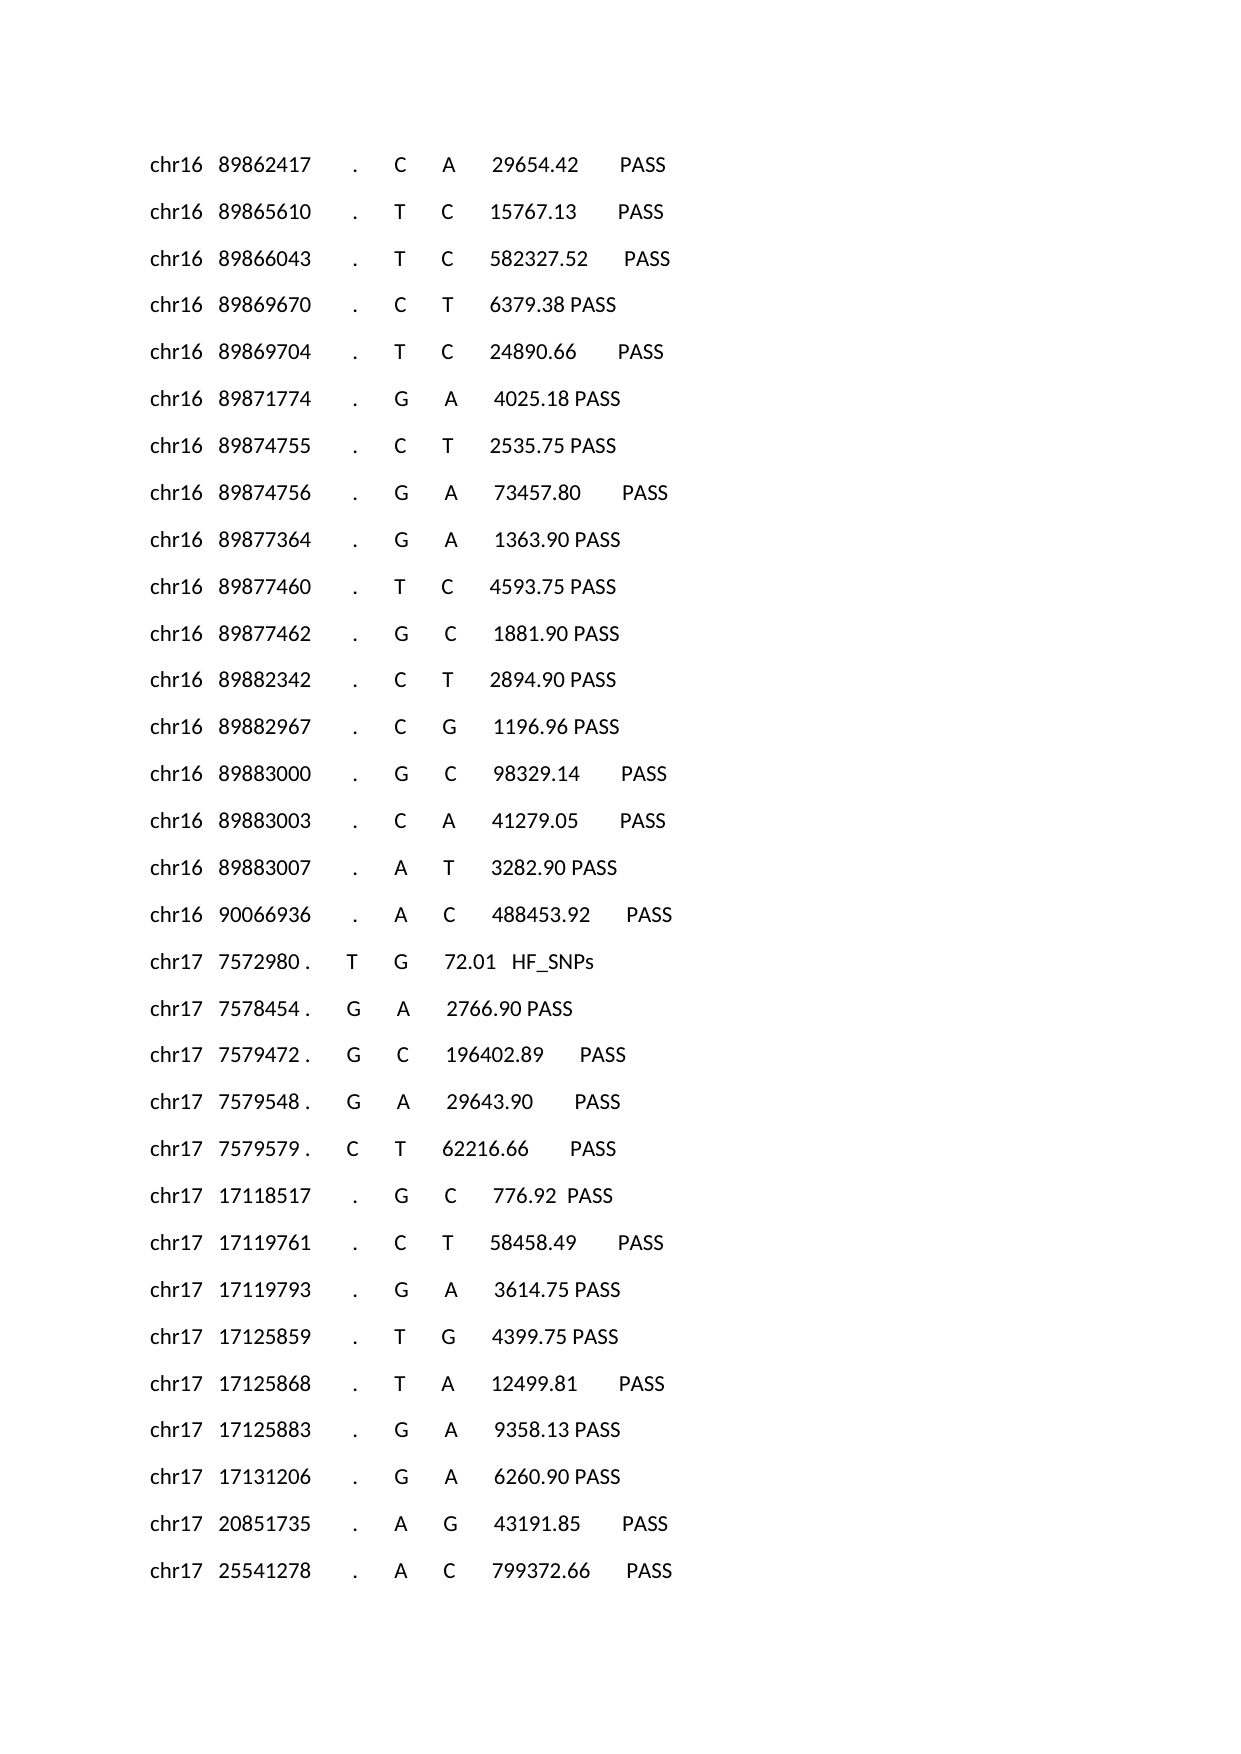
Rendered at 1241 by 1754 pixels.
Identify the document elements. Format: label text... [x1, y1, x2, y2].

text chr16 89869670 . C T 6379.38 PASS [150, 291, 1090, 319]
text chr17 17125883 . G A 9358.13 PASS [150, 1416, 1090, 1444]
text chr16 89869704 . T C 24890.66 PASS [150, 337, 1090, 366]
text chr16 89883007 . A T 3282.90 PASS [150, 853, 1090, 881]
text chr16 89883003 . C A 41279.05 PASS [150, 806, 1090, 834]
text chr17 17125868 . T A 12499.81 PASS [150, 1369, 1090, 1397]
text chr17 25541278 . A C 799372.66 PASS [150, 1556, 1090, 1584]
text chr17 17119761 . C T 58458.49 PASS [150, 1228, 1090, 1256]
text chr17 17119793 . G A 3614.75 PASS [150, 1275, 1090, 1303]
text chr17 7572980 . T G 72.01 HF_SNPs [150, 947, 1090, 975]
text chr16 89883000 . G C 98329.14 PASS [150, 759, 1090, 787]
text chr16 89866043 . T C 582327.52 PASS [150, 244, 1090, 272]
text chr17 17125859 . T G 4399.75 PASS [150, 1322, 1090, 1350]
text chr16 89877460 . T C 4593.75 PASS [150, 572, 1090, 600]
text chr16 89865610 . T C 15767.13 PASS [150, 197, 1090, 225]
text chr16 89874756 . G A 73457.80 PASS [150, 478, 1090, 506]
text chr16 89877364 . G A 1363.90 PASS [150, 525, 1090, 553]
text chr17 7579548 . G A 29643.90 PASS [150, 1087, 1090, 1116]
text chr17 17118517 . G C 776.92 PASS [150, 1181, 1090, 1209]
text chr17 7579579 . C T 62216.66 PASS [150, 1134, 1090, 1162]
text chr16 89874755 . C T 2535.75 PASS [150, 431, 1090, 459]
text chr16 90066936 . A C 488453.92 PASS [150, 900, 1090, 928]
text chr17 7578454 . G A 2766.90 PASS [150, 994, 1090, 1022]
text chr16 89871774 . G A 4025.18 PASS [150, 384, 1090, 412]
text chr16 89877462 . G C 1881.90 PASS [150, 619, 1090, 647]
text chr17 20851735 . A G 43191.85 PASS [150, 1509, 1090, 1537]
text chr16 89882967 . C G 1196.96 PASS [150, 712, 1090, 741]
text chr16 89862417 . C A 29654.42 PASS [150, 150, 1090, 178]
text chr16 89882342 . C T 2894.90 PASS [150, 666, 1090, 694]
text chr17 17131206 . G A 6260.90 PASS [150, 1462, 1090, 1491]
text chr17 7579472 . G C 196402.89 PASS [150, 1041, 1090, 1069]
